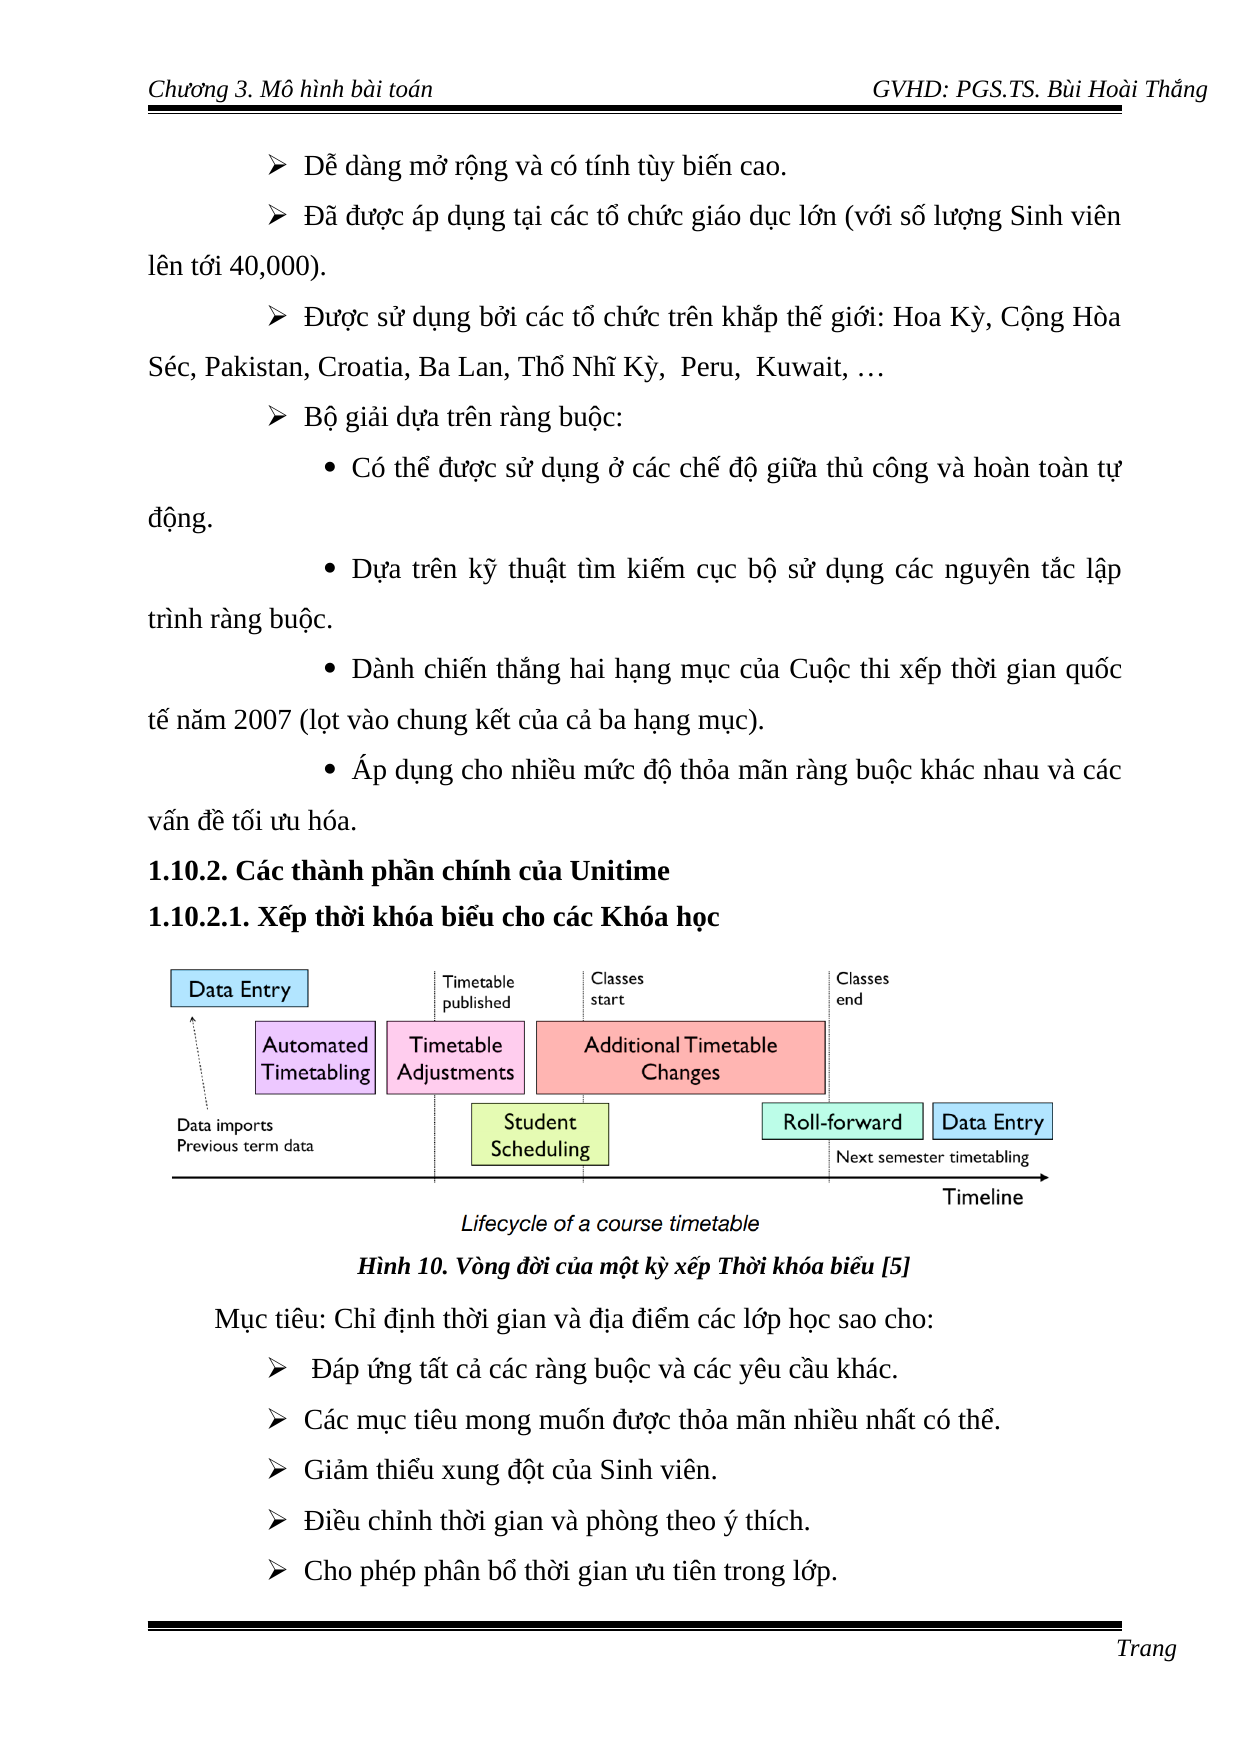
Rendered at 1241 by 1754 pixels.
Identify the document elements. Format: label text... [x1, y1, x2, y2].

picture [147, 945, 1066, 1239]
text Có thể được sử dụng ở các chế độ giữa thủ công và hoàn toàn tự động. [148, 450, 1122, 534]
text Các mục tiêu mong muốn được thỏa mãn nhiều nhất có thể. [148, 1402, 1122, 1435]
text Điều chỉnh thời gian và phòng theo ý thích. [148, 1503, 1122, 1536]
text Giảm thiểu xung đột của Sinh viên. [148, 1452, 1122, 1486]
text Dễ dàng mở rộng và có tính tùy biến cao. [148, 148, 1122, 181]
text Mục tiêu: Chỉ định thời gian và địa điểm các lớp học sao cho: [148, 1301, 1122, 1334]
text Hình 10. Vòng đời của một kỳ xếp Thời khóa biểu [5] [148, 1251, 1122, 1280]
text Các thành phần chính của Unitime [148, 853, 1122, 886]
text Dành chiến thắng hai hạng mục của Cuộc thi xếp thời gian quốc tế năm 2007 (lọt vào chung kết của cả ba hạng mục). [148, 651, 1122, 735]
text Đã được áp dụng tại các tổ chức giáo dục lớn (với số lượng Sinh viên lên tới 40,000). [148, 198, 1122, 282]
text Được sử dụng bởi các tổ chức trên khắp thế giới: Hoa Kỳ, Cộng Hòa Séc, Pakistan, Croatia, Ba Lan, Thổ Nhĩ Kỳ, Peru, Kuwait, … [148, 299, 1122, 383]
text Cho phép phân bổ thời gian ưu tiên trong lớp. [148, 1553, 1122, 1587]
text Áp dụng cho nhiều mức độ thỏa mãn ràng buộc khác nhau và các vấn đề tối ưu hóa. [148, 752, 1122, 836]
text Xếp thời khóa biểu cho các Khóa học [148, 899, 1122, 932]
text Đáp ứng tất cả các ràng buộc và các yêu cầu khác. [148, 1351, 1122, 1385]
text Bộ giải dựa trên ràng buộc: [148, 399, 1122, 433]
text Dựa trên kỹ thuật tìm kiếm cục bộ sử dụng các nguyên tắc lập trình ràng buộc. [148, 551, 1122, 635]
